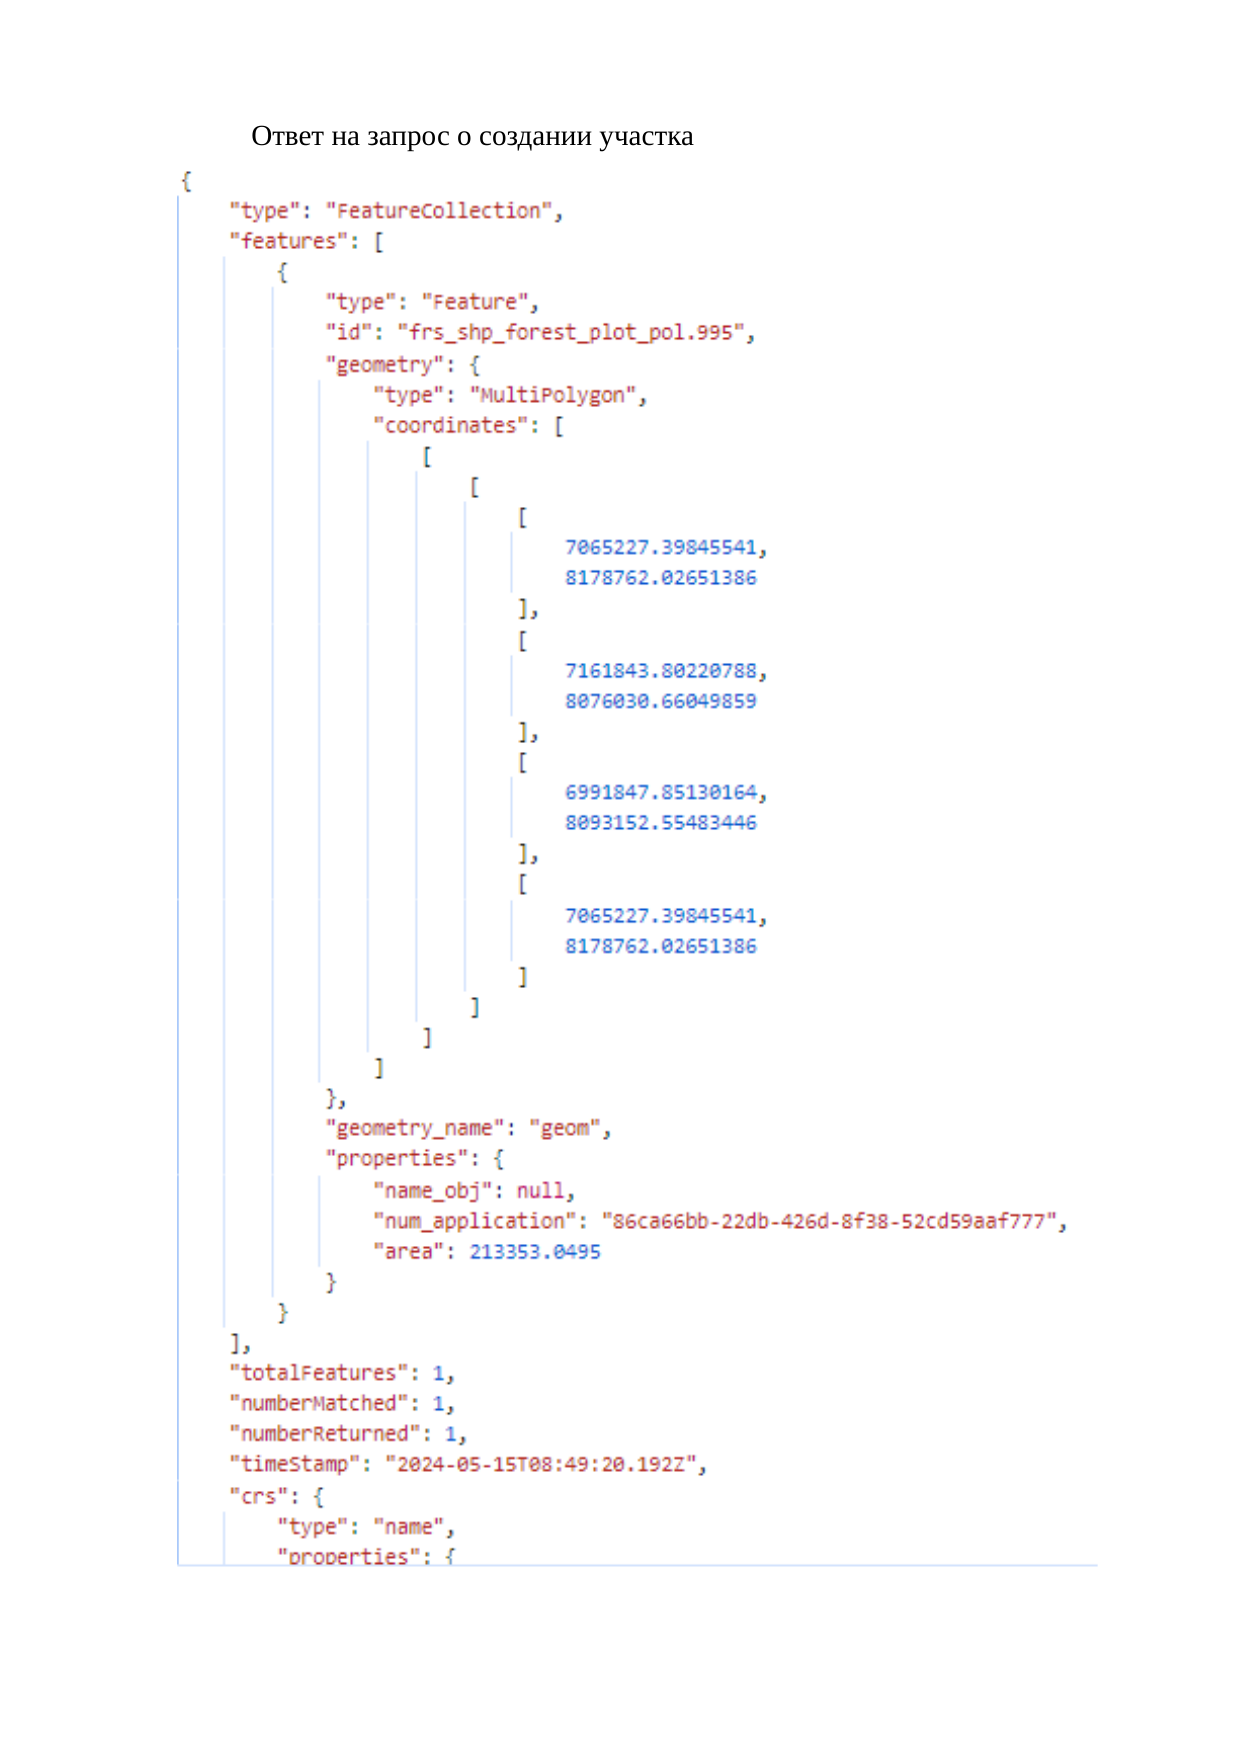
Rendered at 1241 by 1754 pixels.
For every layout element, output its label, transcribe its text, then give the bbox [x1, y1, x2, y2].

picture [177, 168, 1098, 1569]
